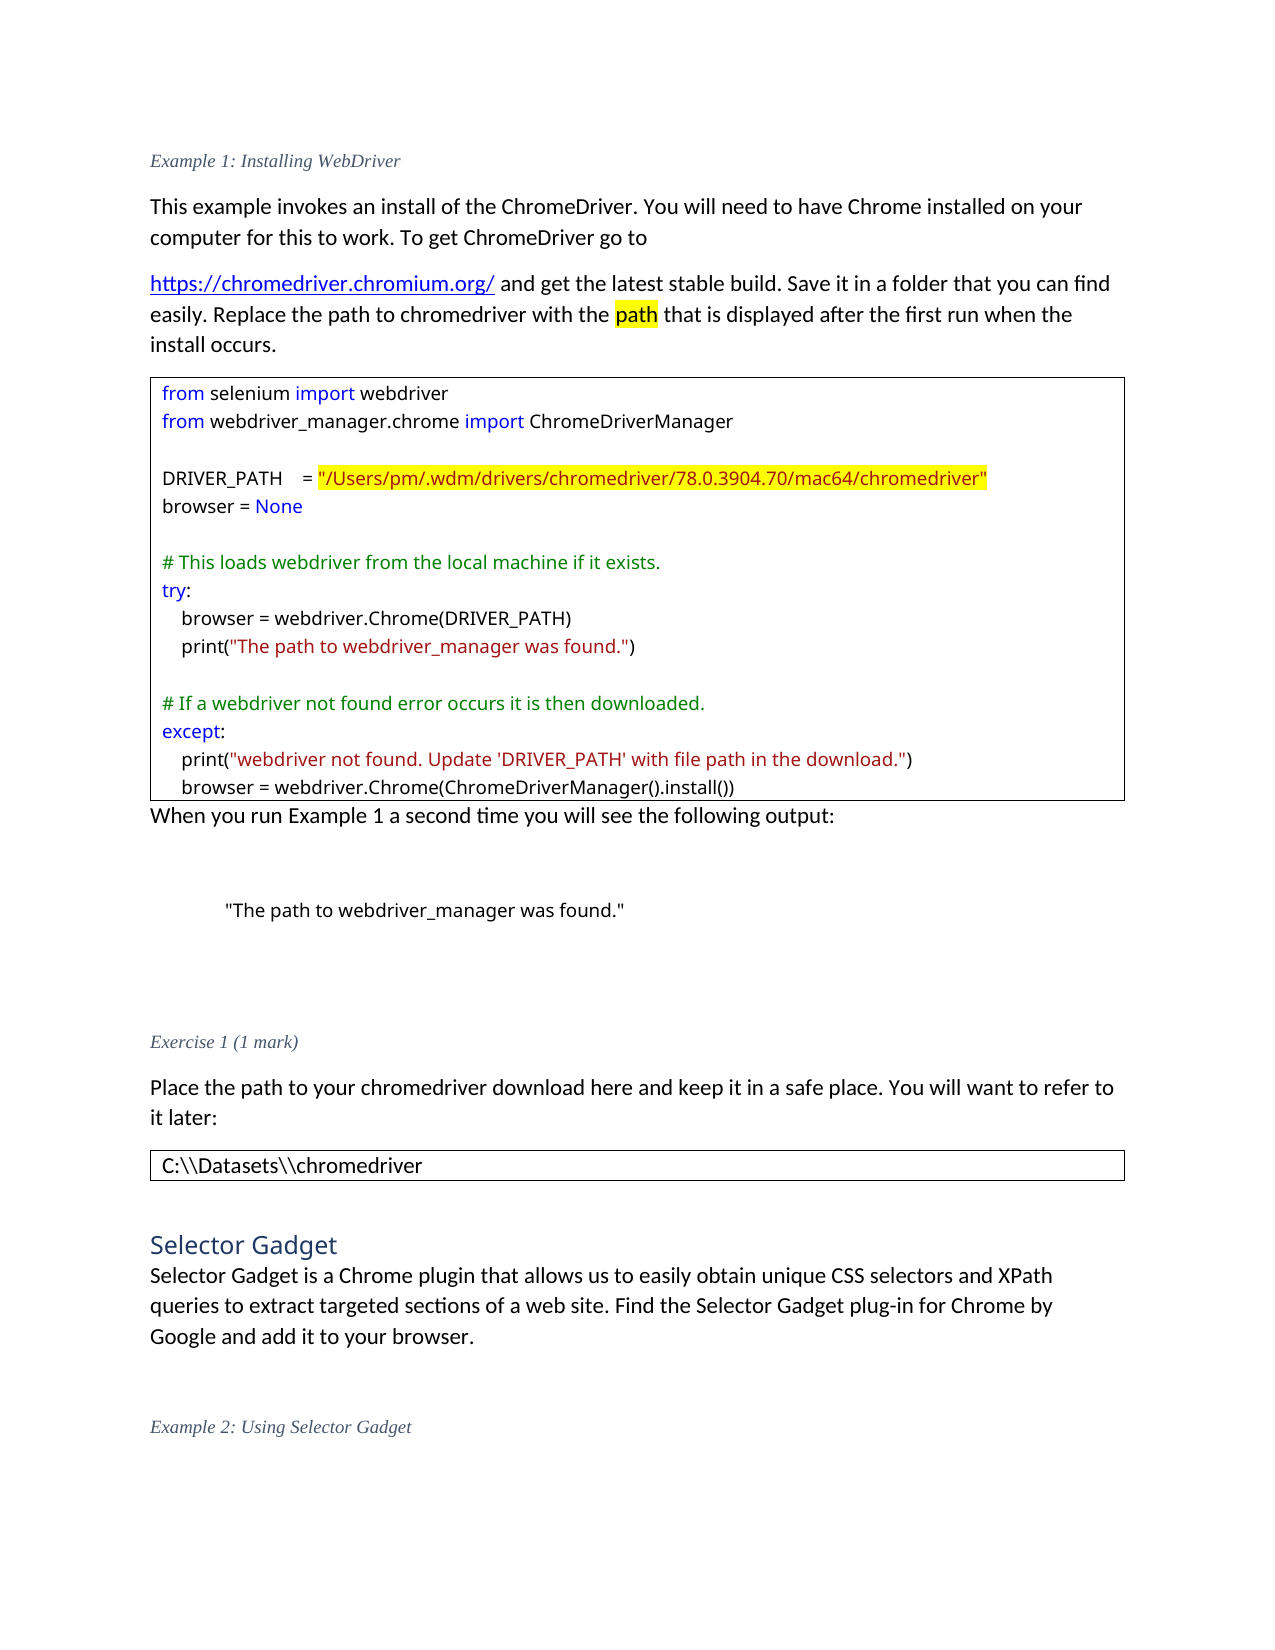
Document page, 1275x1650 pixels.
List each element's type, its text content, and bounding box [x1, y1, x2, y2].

text Place the path to your chromedriver download here and keep it in a safe place. You will want to refer to it later: [150, 1073, 1125, 1132]
text "The path to webdriver_manager was found." [150, 894, 1125, 923]
text This example invokes an install of the ChromeDriver. You will need to have Chrome installed on your computer for this to work. To get ChromeDriver go to [150, 192, 1125, 251]
table_header C:\\Datasets\\chromedriver [151, 1151, 1124, 1179]
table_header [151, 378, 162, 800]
text https://chromedriver.chromium.org/ and get the latest stable build. Save it in a folder that you can find easily. Replace the path to chromedriver with the path that is displayed after the first run when the install occurs. [150, 269, 1125, 358]
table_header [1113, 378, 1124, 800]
text Selector Gadget is a Chrome plugin that allows us to easily obtain unique CSS selectors and XPath queries to extract targeted sections of a web site. Find the Selector Gadget plug-in for Chrome by Google and add it to your browser. [150, 1261, 1125, 1350]
subtitle Selector Gadget [150, 1227, 1125, 1261]
